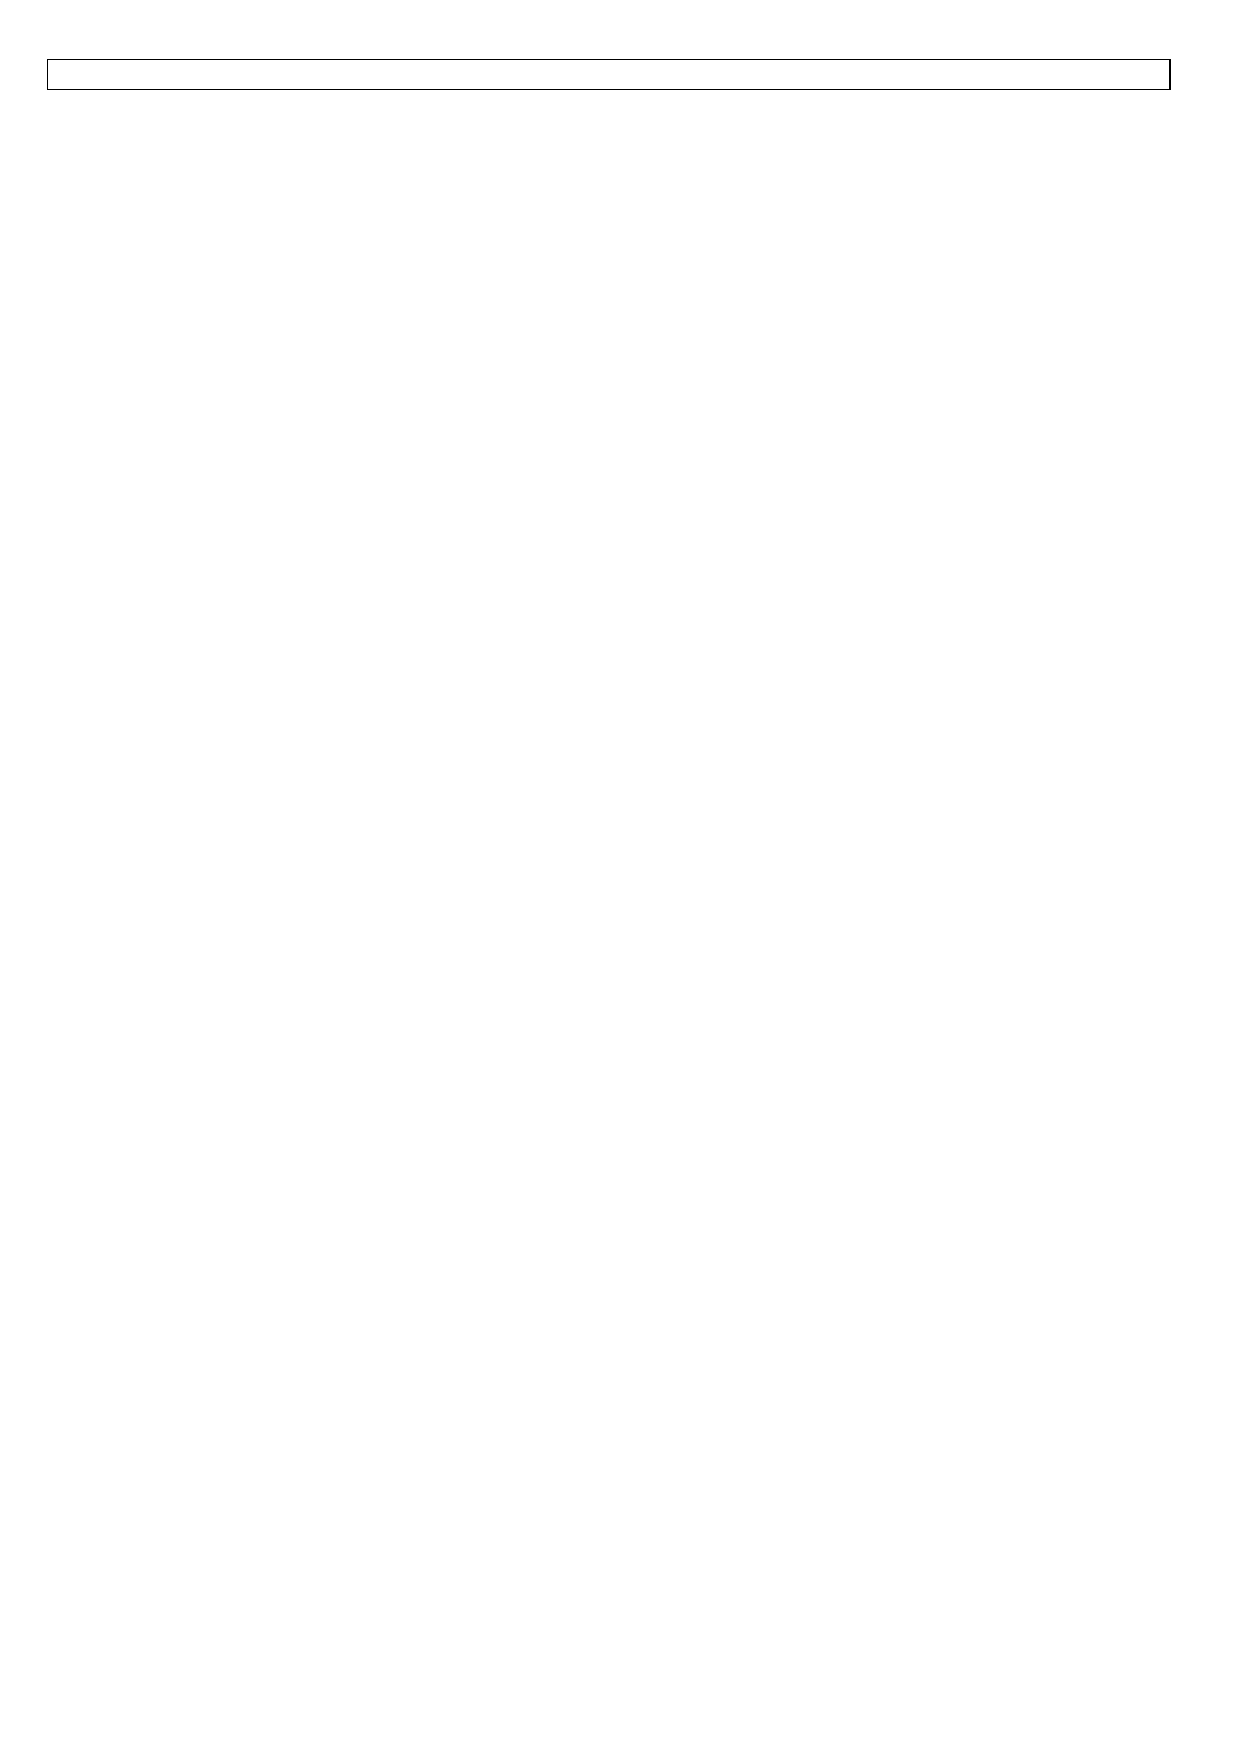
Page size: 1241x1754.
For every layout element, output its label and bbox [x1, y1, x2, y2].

table_cell [48, 60, 1169, 89]
